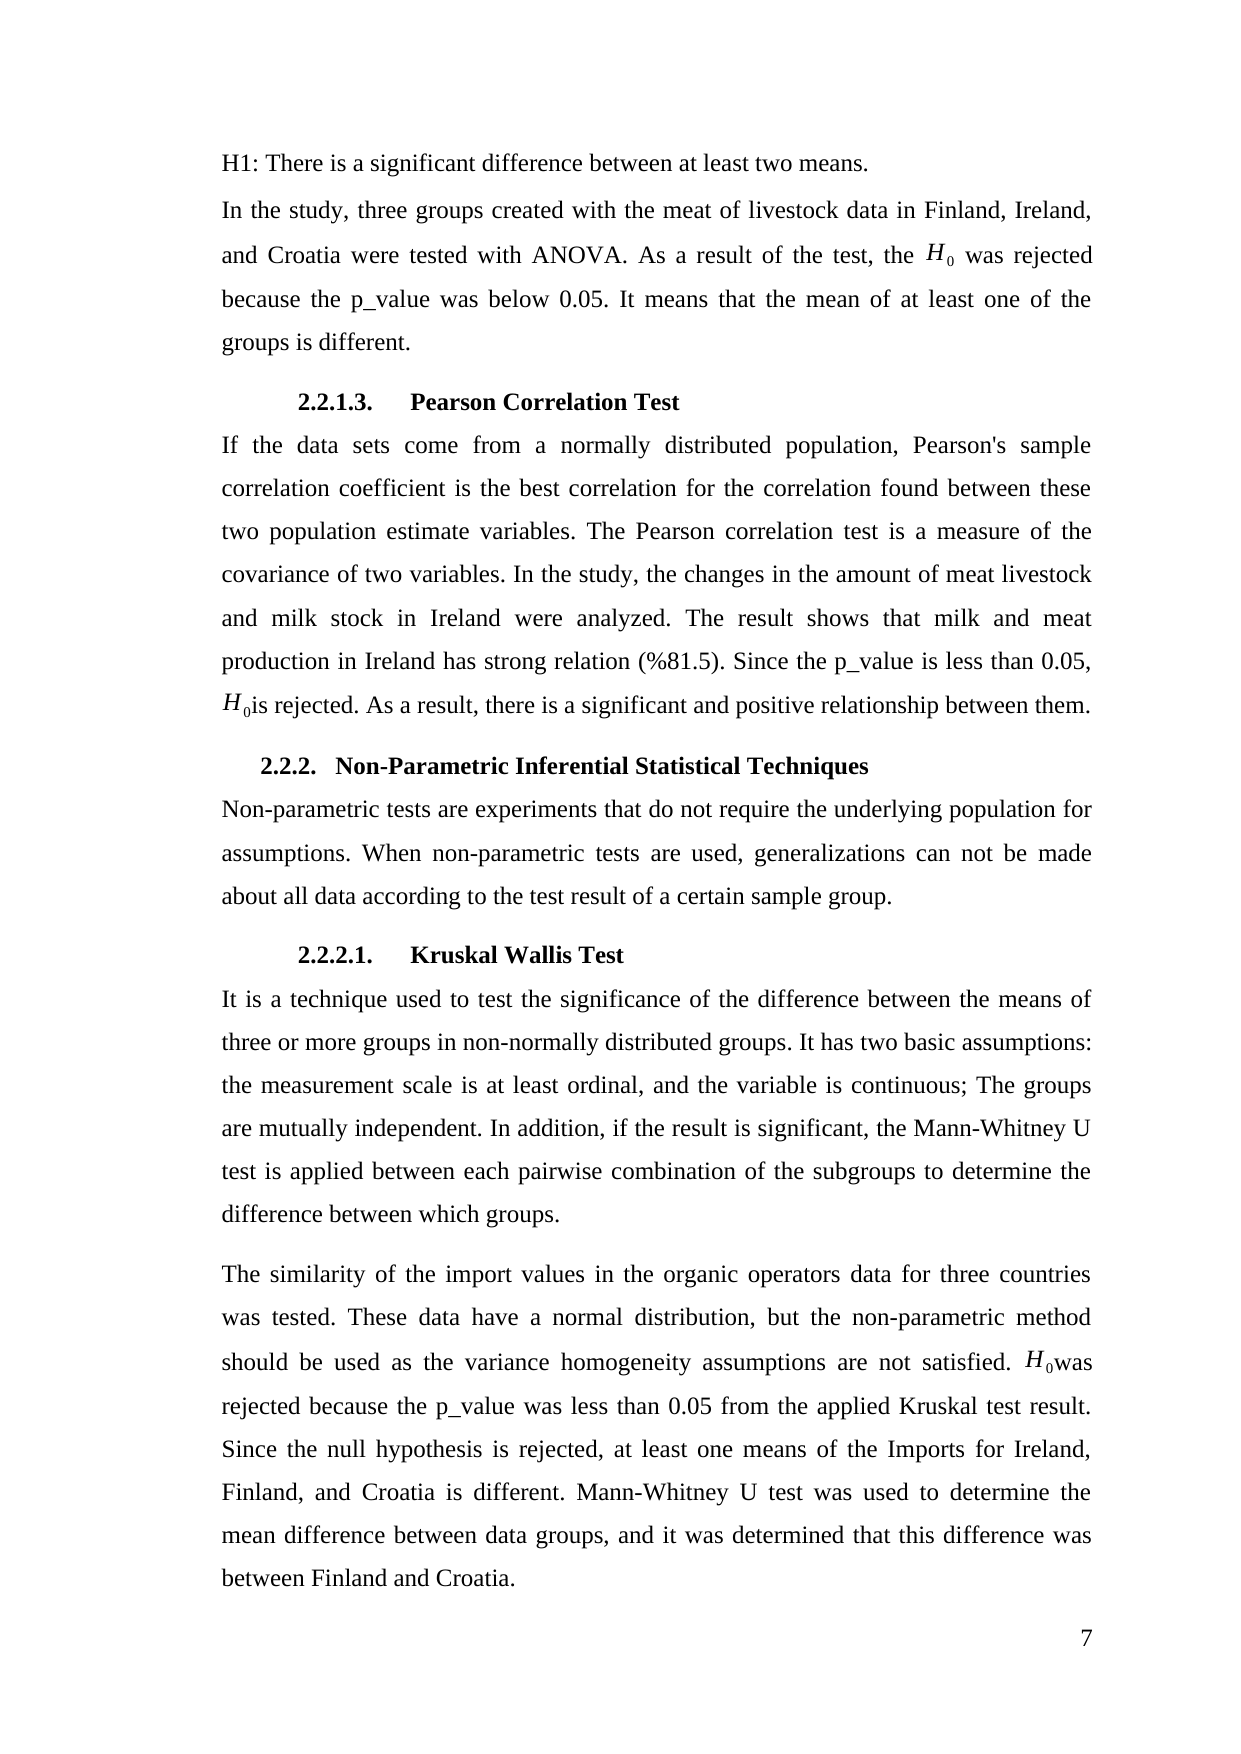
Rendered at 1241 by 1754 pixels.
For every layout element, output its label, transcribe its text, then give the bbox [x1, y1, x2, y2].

text In the study, three groups created with the meat of livestock data in Finland, Ireland, and Croatia were tested with ANOVA. As a result of the test, the was rejected because the p_value was below 0.05. It means that the mean of at least one of the groups is different. [221, 195, 1093, 356]
text Non-parametric tests are experiments that do not require the underlying population for assumptions. When non-parametric tests are used, generalizations can not be made about all data according to the test result of a certain sample group. [221, 794, 1093, 909]
text H1: There is a significant difference between at least two means. [221, 148, 1093, 176]
subtitle Kruskal Wallis Test [298, 941, 1093, 969]
subtitle Non-Parametric Inferential Statistical Techniques [260, 751, 1093, 780]
subtitle Pearson Correlation Test [298, 387, 1093, 416]
text If the data sets come from a normally distributed population, Pearson's sample correlation coefficient is the best correlation for the correlation found between these two population estimate variables. The Pearson correlation test is a measure of the covariance of two variables. In the study, the changes in the amount of meat livestock and milk stock in Ireland were analyzed. The result shows that milk and meat production in Ireland has strong relation (%81.5). Since the p_value is less than 0.05, is rejected. As a result, there is a significant and positive relationship between them. [221, 430, 1093, 646]
text If the data sets come from a normally distributed population, Pearson's sample correlation coefficient is the best correlation for the correlation found between these two population estimate variables. The Pearson correlation test is a measure of the covariance of two variables. In the study, the changes in the amount of meat livestock and milk stock in Ireland were analyzed. The result shows that milk and meat production in Ireland has strong relation (%81.5). Since the p_value is less than 0.05, is rejected. As a result, there is a significant and positive relationship between them. [221, 674, 1093, 720]
